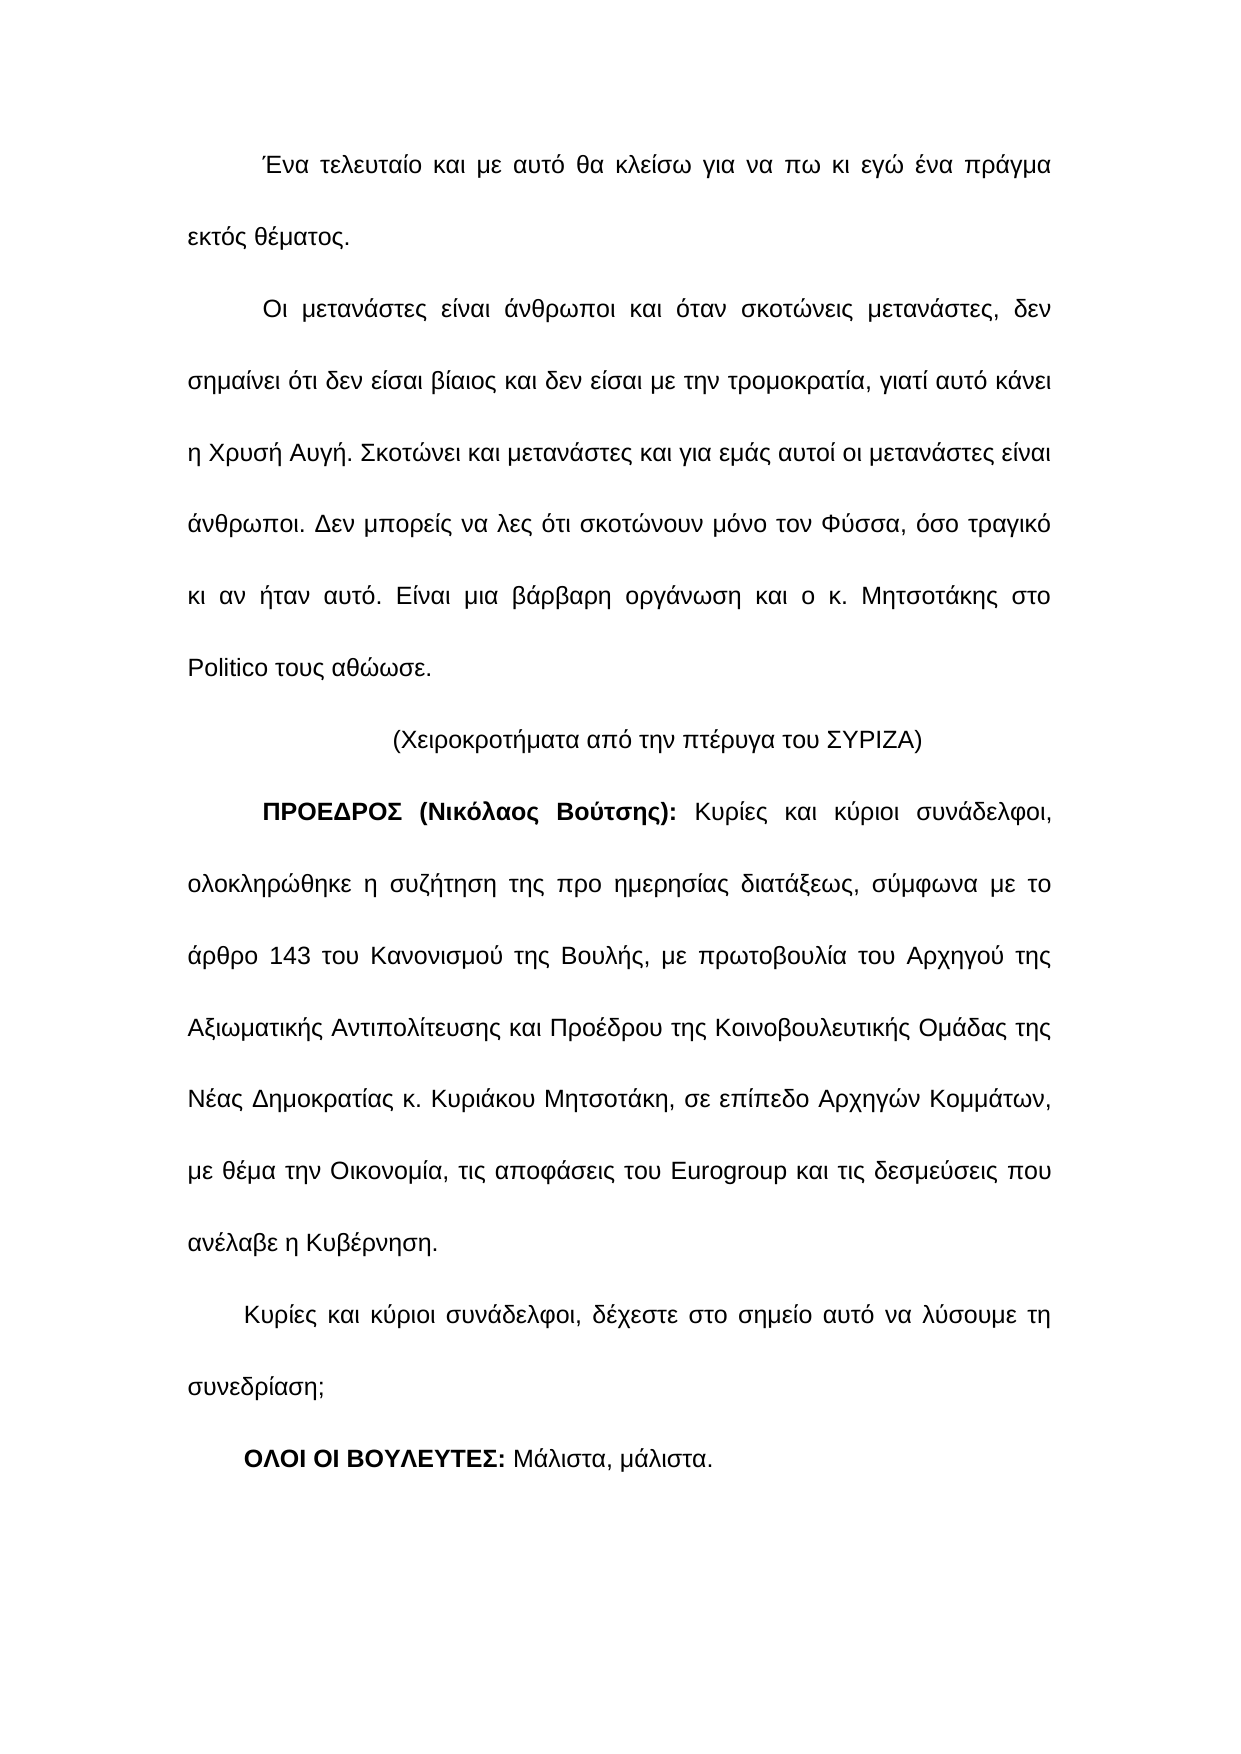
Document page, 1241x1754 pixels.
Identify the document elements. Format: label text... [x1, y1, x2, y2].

text Ένα τελευταίο και με αυτό θα κλείσω για να πω κι εγώ ένα πράγμα εκτός θέματος. [187, 150, 1053, 251]
text (Χειροκροτήματα από την πτέρυγα του ΣΥΡΙΖΑ) [187, 725, 1053, 754]
text Οι μετανάστες είναι άνθρωποι και όταν σκοτώνεις μετανάστες, δεν σημαίνει ότι δεν είσαι βίαιος και δεν είσαι με την τρομοκρατία, γιατί αυτό κάνει η Χρυσή Αυγή. Σκοτώνει και μετανάστες και για εμάς αυτοί οι μετανάστες είναι άνθρωποι. Δεν μπορείς να λες ότι σκοτώνουν μόνο τον Φύσσα, όσο τραγικό κι αν ήταν αυτό. Είναι μια βάρβαρη οργάνωση και ο κ. Μητσοτάκης στο Politico τους αθώωσε. [187, 294, 1053, 682]
text ΠΡΟΕΔΡΟΣ (Νικόλαος Βούτσης): Κυρίες και κύριοι συνάδελφοι, ολοκληρώθηκε η συζήτηση της προ ημερησίας διατάξεως, σύμφωνα με το άρθρο 143 του Κανονισμού της Βουλής, με πρωτοβουλία του Αρχηγού της Αξιωματικής Αντιπολίτευσης και Προέδρου της Κοινοβουλευτικής Ομάδας της Νέας Δημοκρατίας κ. Κυριάκου Μητσοτάκη, σε επίπεδο Αρχηγών Κομμάτων, με θέμα την Οικονομία, τις αποφάσεις του Eurogroup και τις δεσμεύσεις που ανέλαβε η Κυβέρνηση. [187, 797, 1053, 1257]
text Κυρίες και κύριοι συνάδελφοι, δέχεστε στο σημείο αυτό να λύσουμε τη συνεδρίαση; [187, 1300, 1053, 1401]
text ΟΛΟΙ ΟΙ ΒΟΥΛΕΥΤΕΣ: Μάλιστα, μάλιστα. [187, 1444, 1053, 1472]
